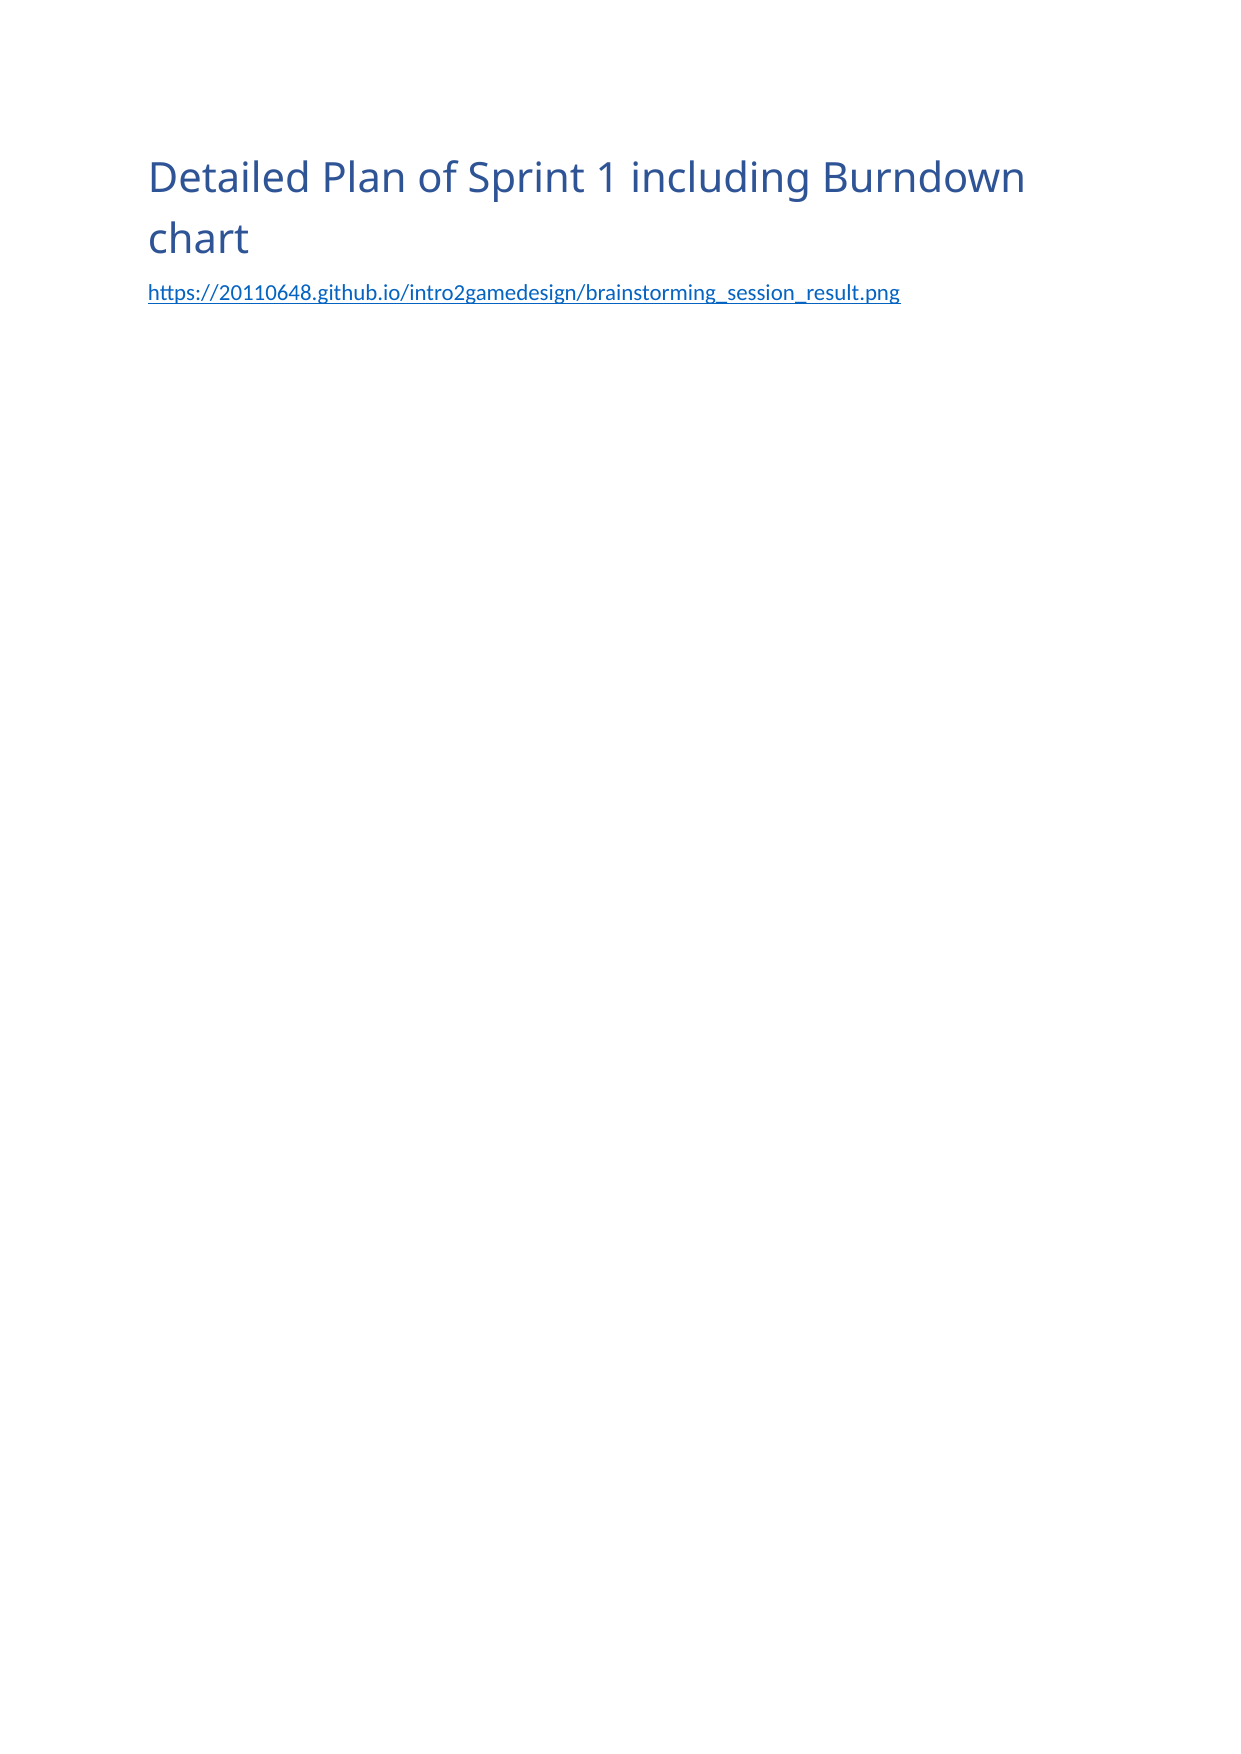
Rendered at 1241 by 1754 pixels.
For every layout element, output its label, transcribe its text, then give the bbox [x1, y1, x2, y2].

text https://20110648.github.io/intro2gamedesign/brainstorming_session_result.png [148, 278, 1093, 306]
subtitle Detailed Plan of Sprint 1 including Burndown chart [148, 148, 1093, 266]
